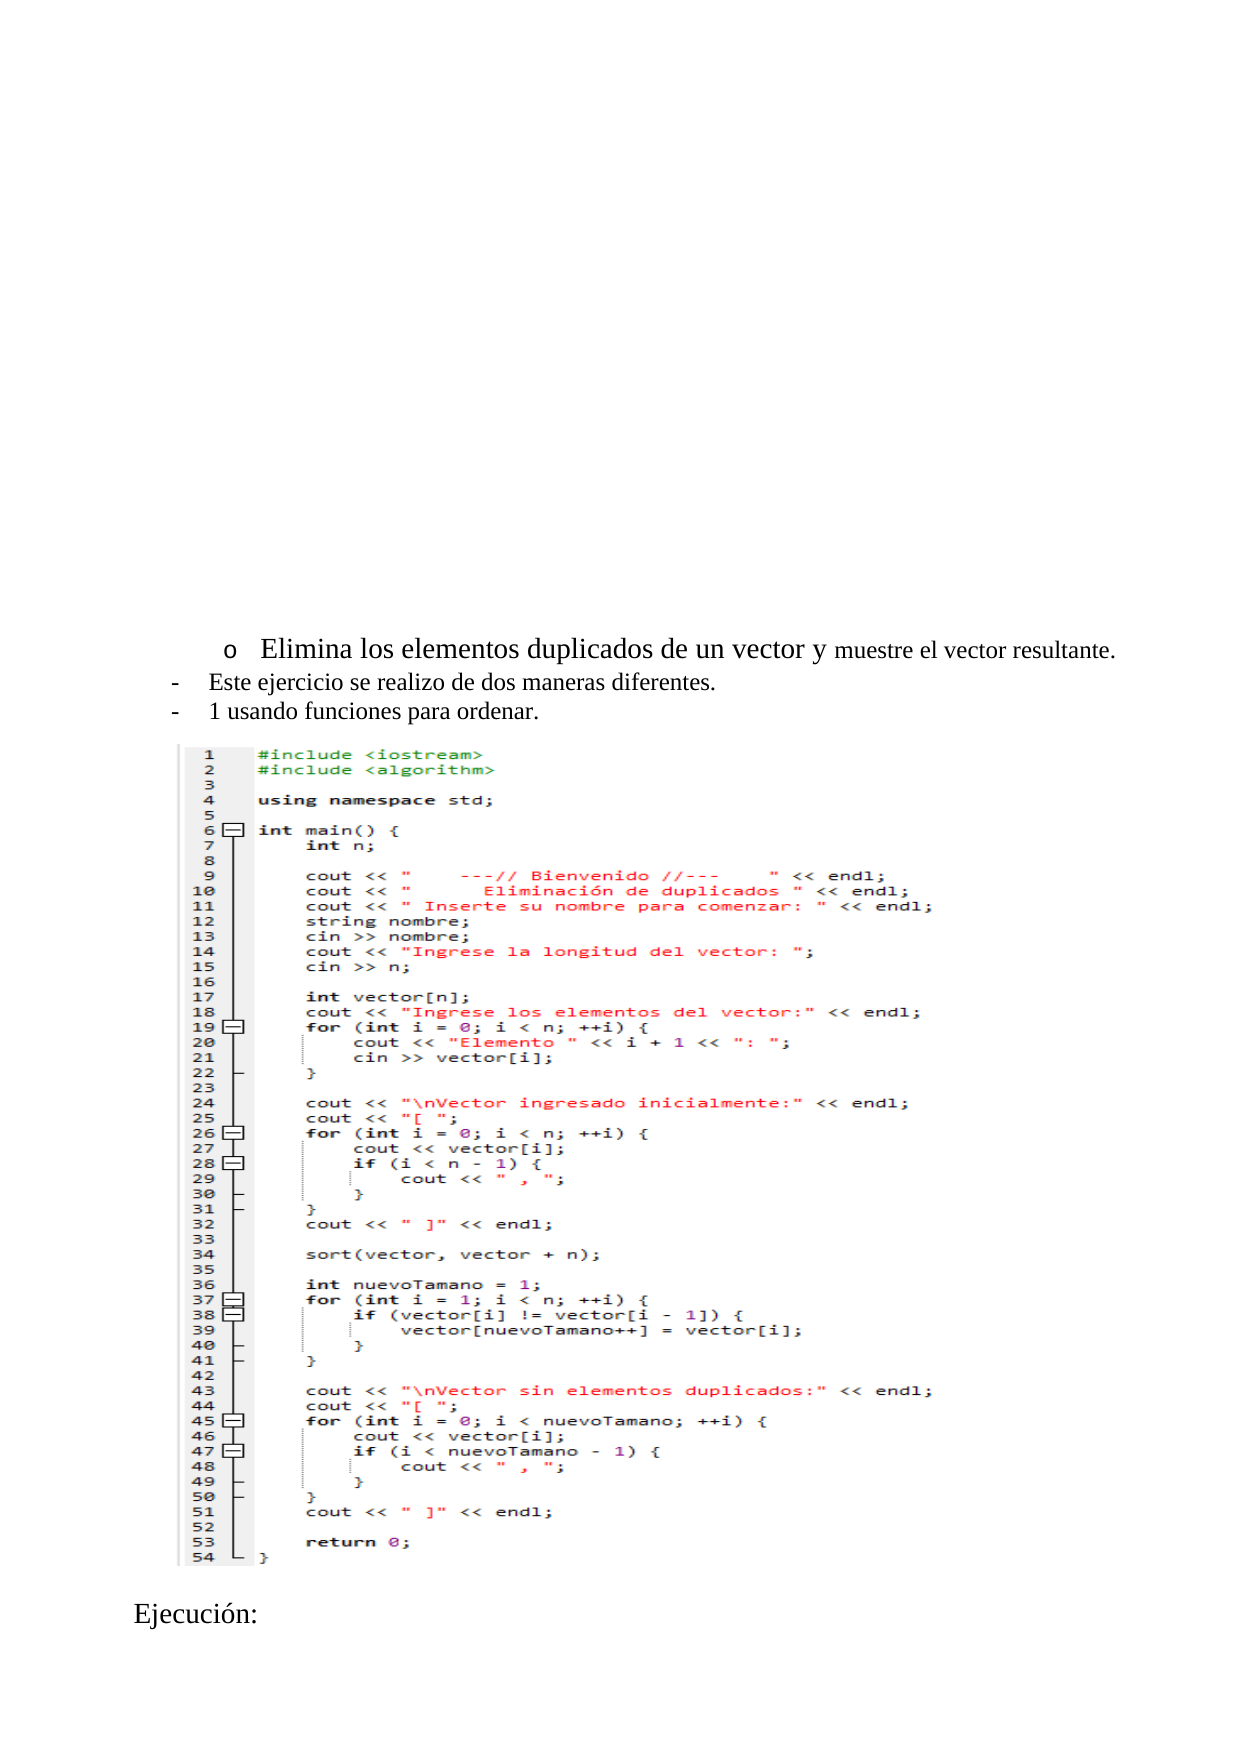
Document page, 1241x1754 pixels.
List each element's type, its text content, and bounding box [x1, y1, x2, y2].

text Ejecución: [133, 1597, 1136, 1630]
list Este ejercicio se realizo de dos maneras diferentes. [171, 667, 1136, 695]
picture [175, 744, 1024, 1563]
list 1 usando funciones para ordenar. [171, 696, 1136, 724]
list Elimina los elementos duplicados de un vector y muestre el vector resultante. [223, 631, 1136, 666]
